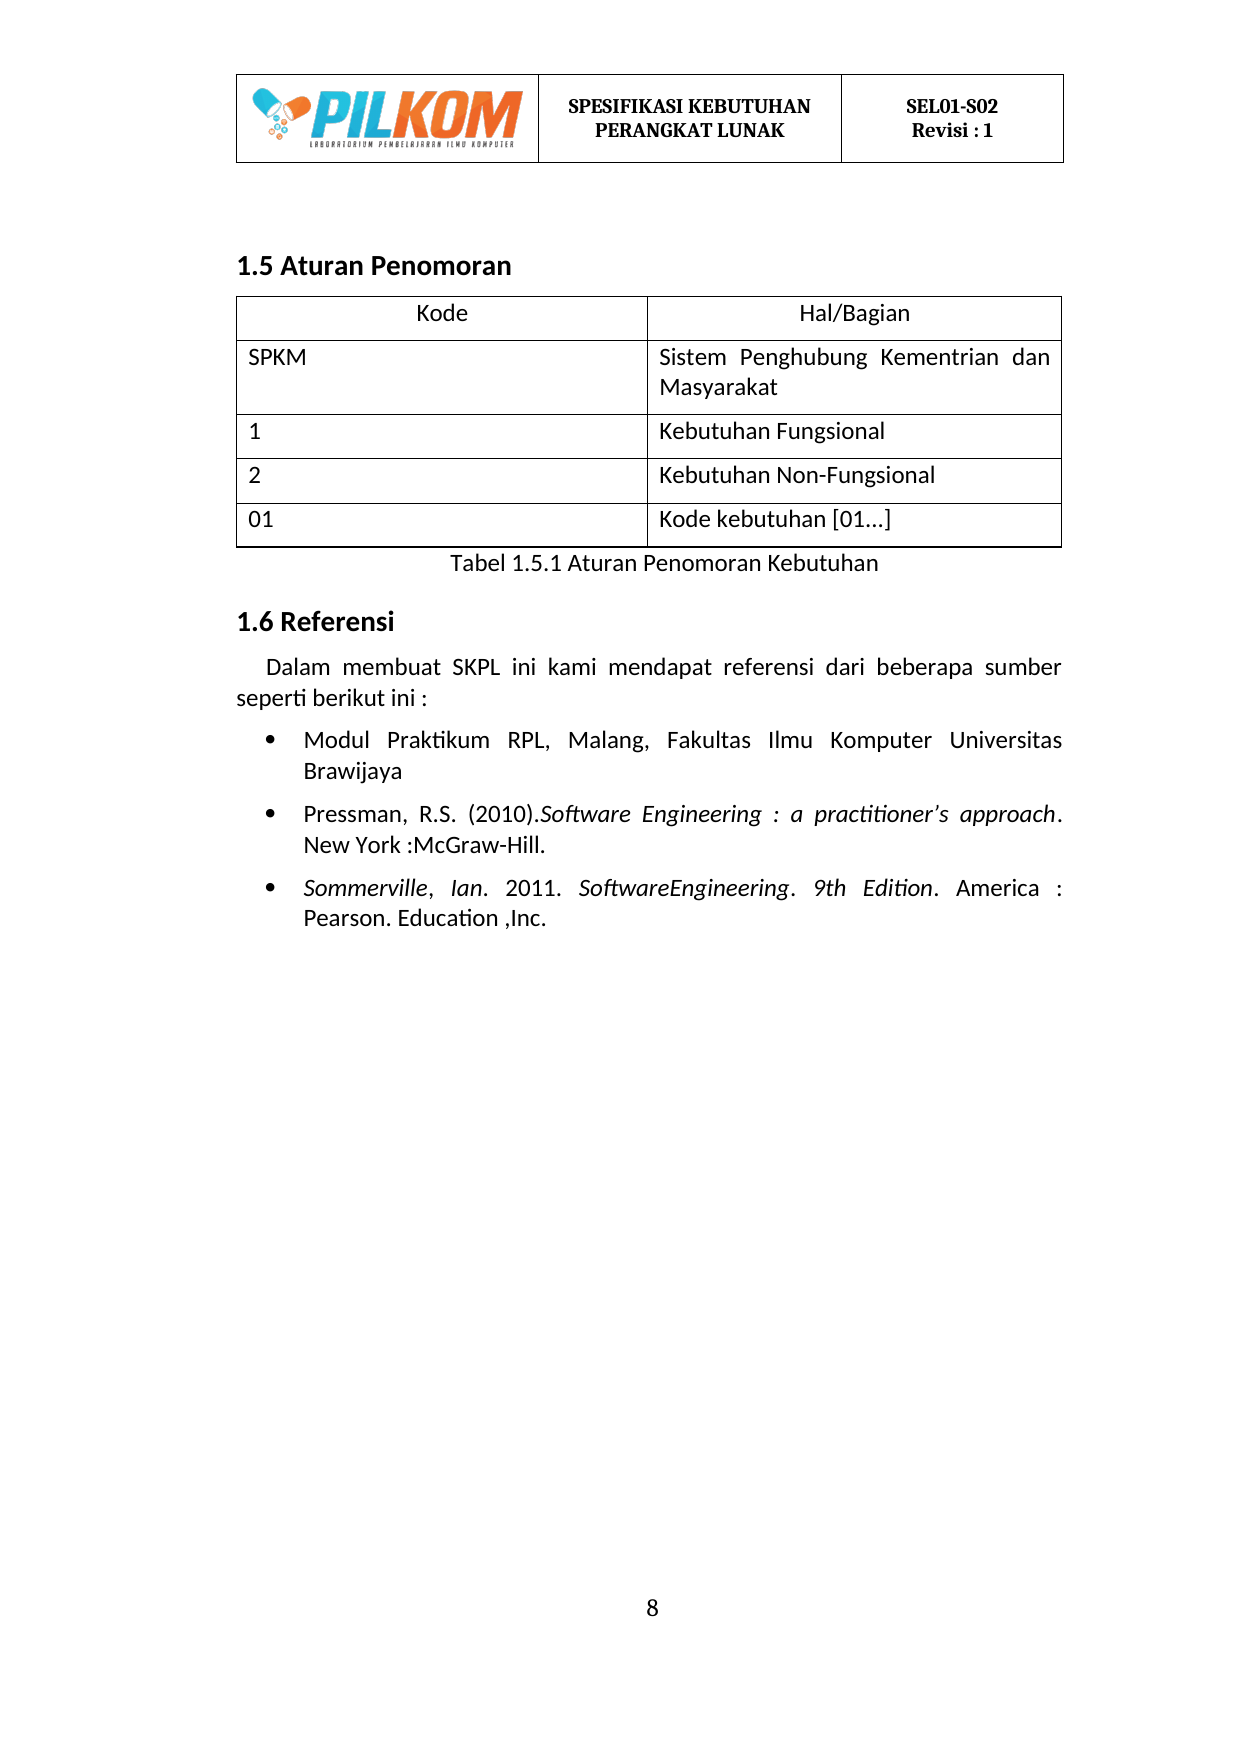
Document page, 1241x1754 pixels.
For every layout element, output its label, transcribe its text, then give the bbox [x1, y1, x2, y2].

text Dalam membuat SKPL ini kami mendapat referensi dari beberapa sumber seperti berikut ini : [236, 651, 1063, 712]
table_cell 1 [237, 415, 647, 458]
table_header Hal/Bagian [648, 297, 1061, 340]
list Sommerville, Ian. 2011. SoftwareEngineering. 9th Edition. America : Pearson. Education ,Inc. [266, 872, 1063, 933]
table_cell 01 [237, 504, 647, 546]
table_cell Kode kebutuhan [01...] [648, 504, 1061, 546]
table_cell 2 [237, 459, 647, 502]
table_cell Kebutuhan Non-Fungsional [648, 459, 1061, 502]
table_cell Sistem Penghubung Kementrian dan Masyarakat [648, 341, 1061, 414]
list Modul Praktikum RPL, Malang, Fakultas Ilmu Komputer Universitas Brawijaya [266, 725, 1063, 786]
table_cell SPKM [237, 341, 647, 414]
table_header Kode [237, 297, 647, 340]
picture [247, 85, 527, 152]
table_cell Kebutuhan Fungsional [648, 415, 1061, 458]
text Tabel 1.5.1 Aturan Penomoran Kebutuhan [236, 547, 1063, 578]
subtitle Aturan Penomoran [236, 247, 1063, 283]
list Pressman, R.S. (2010).Software Engineering : a practitioner’s approach. New York :McGraw-Hill. [266, 798, 1063, 859]
subtitle Referensi [236, 603, 1063, 639]
